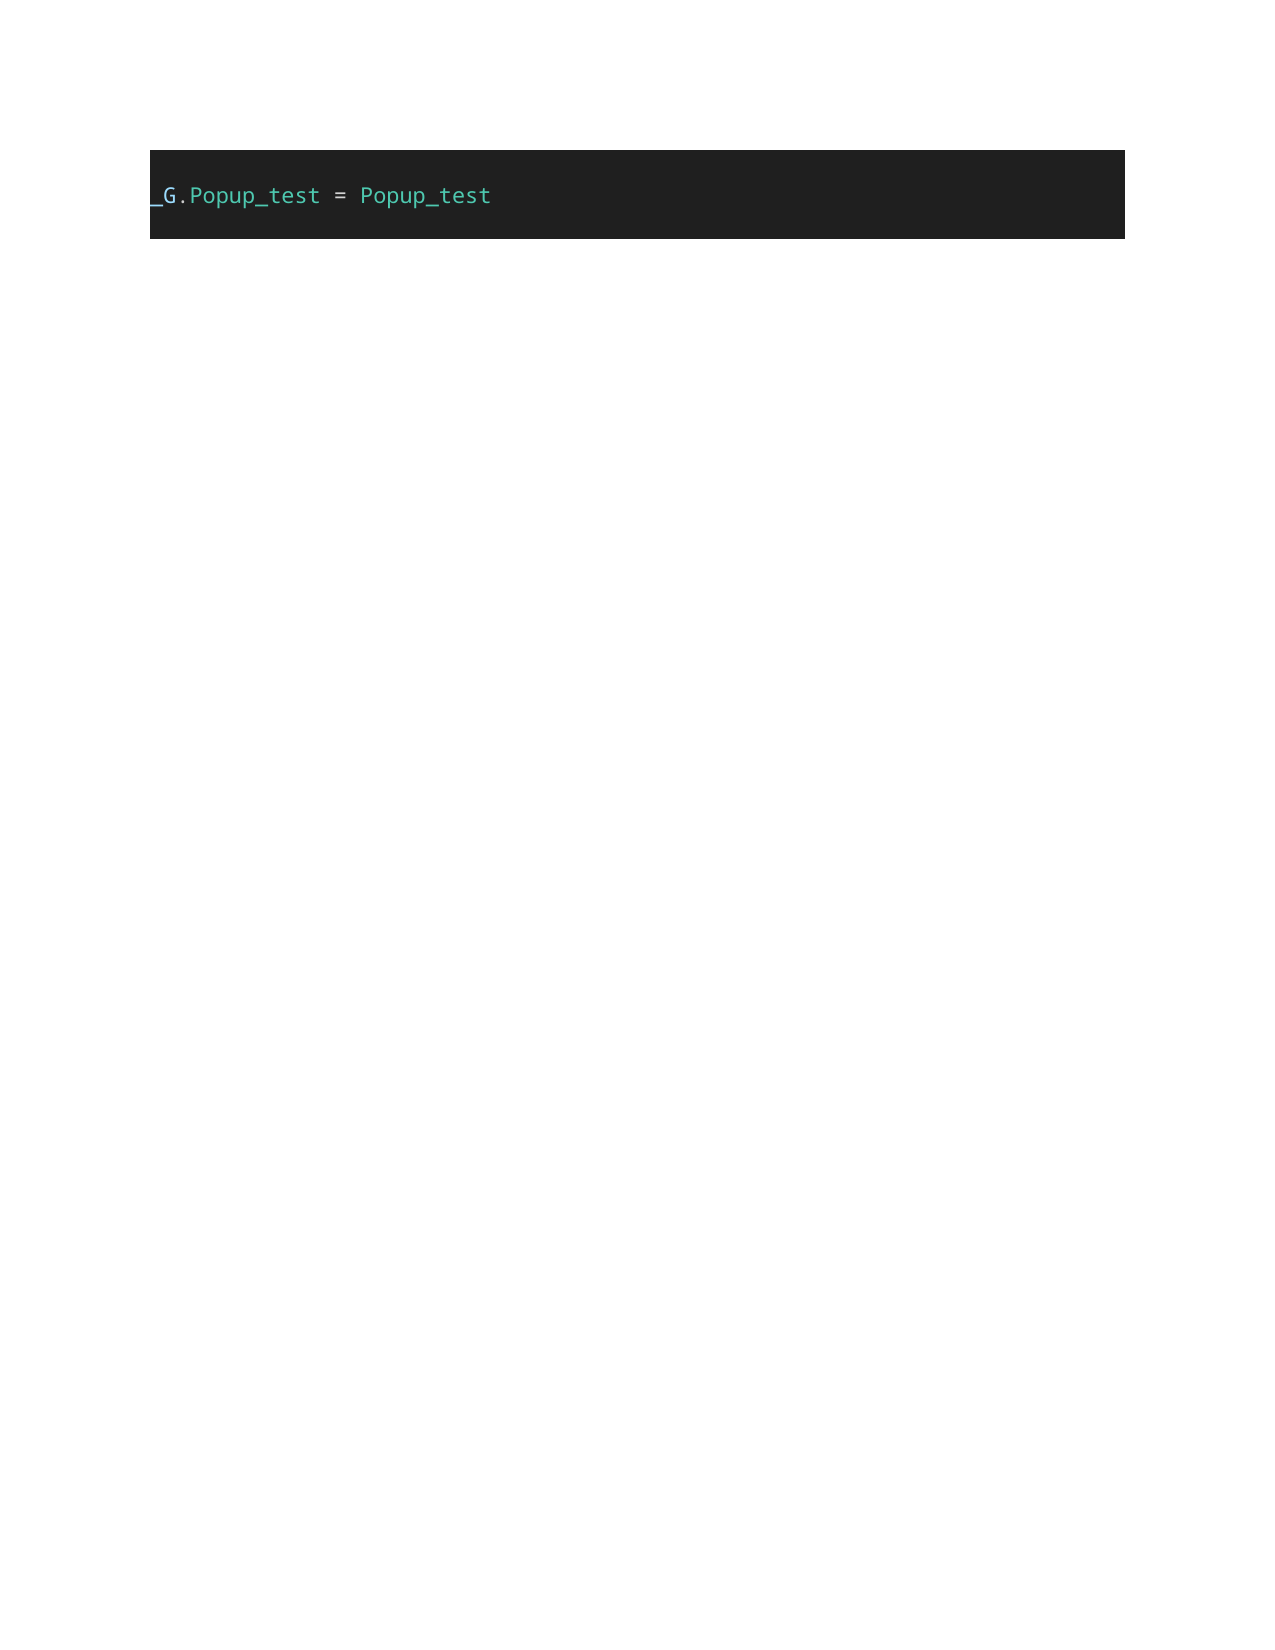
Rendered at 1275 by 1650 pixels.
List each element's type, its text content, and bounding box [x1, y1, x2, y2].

text _G.Popup_test = Popup_test [150, 180, 1125, 209]
